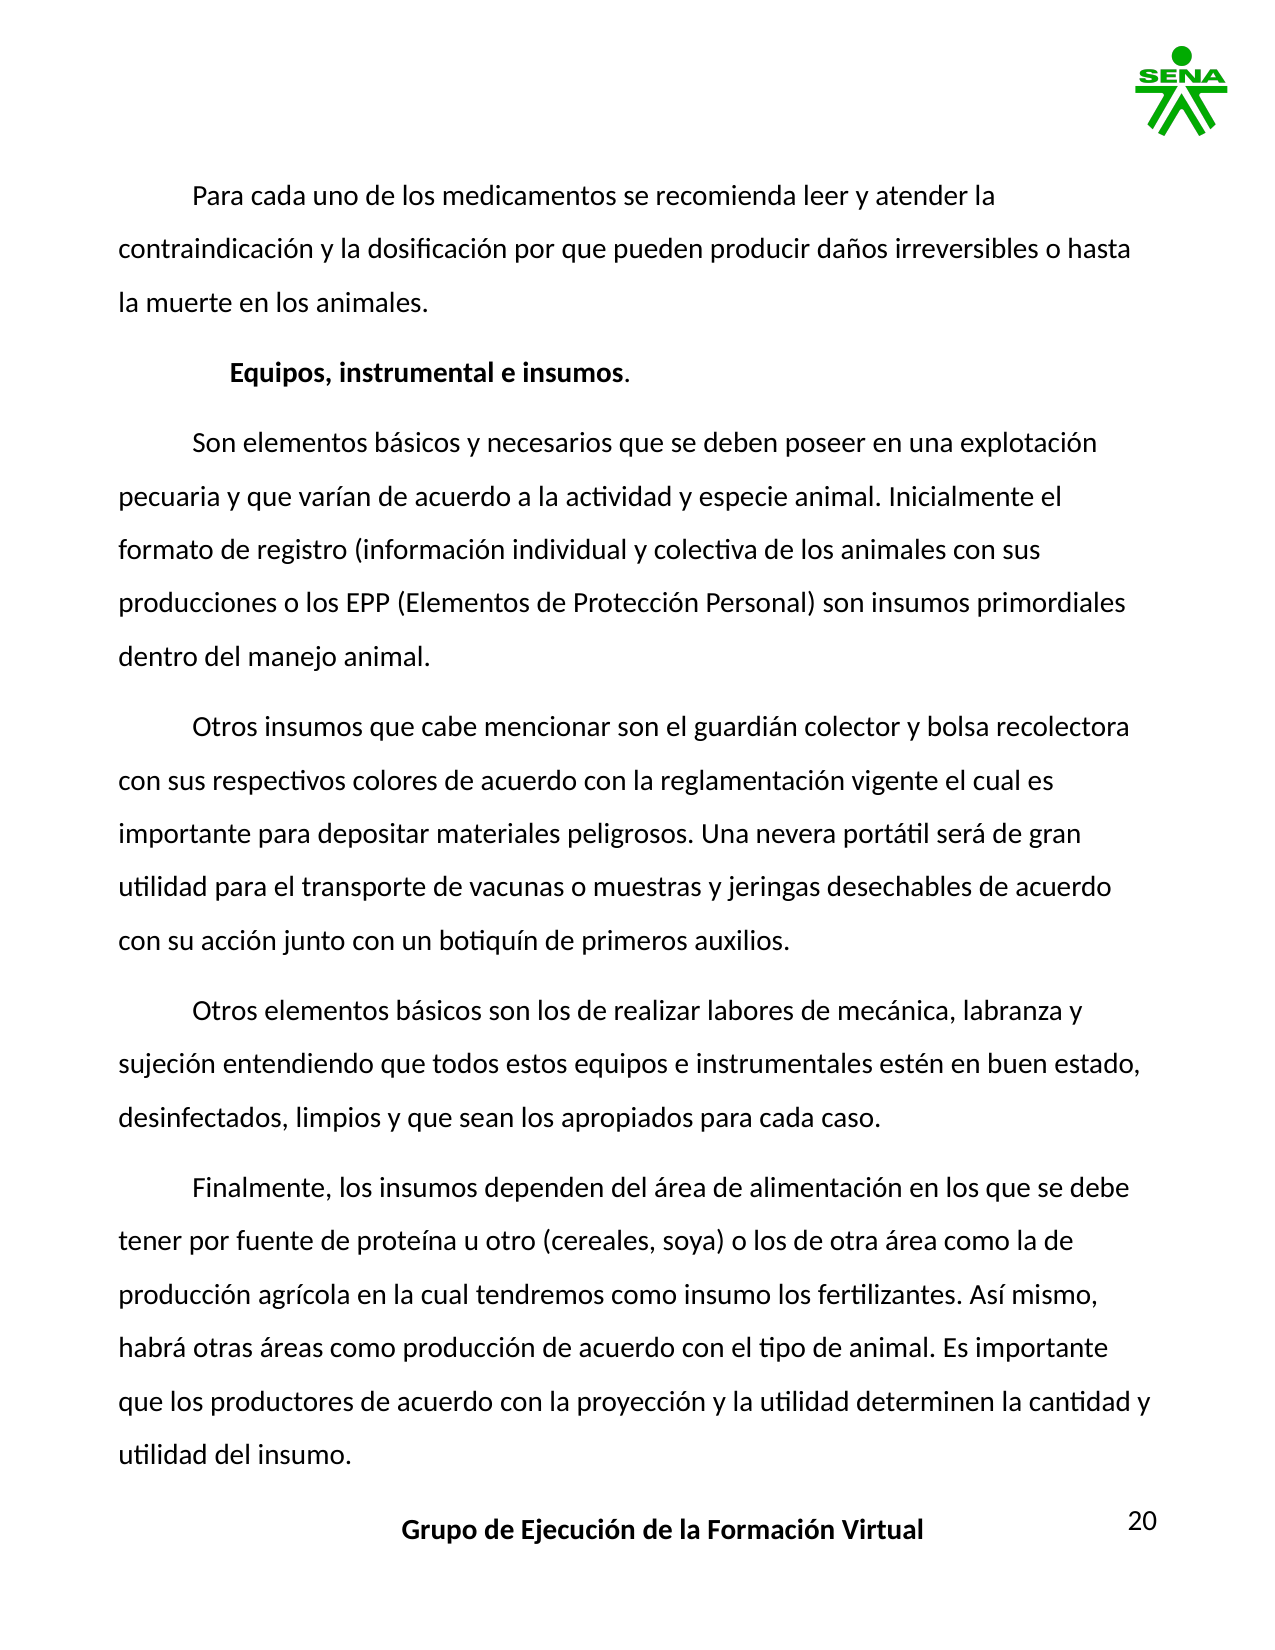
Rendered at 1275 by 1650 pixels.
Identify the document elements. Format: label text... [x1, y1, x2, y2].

text Para cada uno de los medicamentos se recomienda leer y atender la contraindicación y la dosificación por que pueden producir daños irreversibles o hasta la muerte en los animales. [118, 177, 1157, 320]
text Otros elementos básicos son los de realizar labores de mecánica, labranza y sujeción entendiendo que todos estos equipos e instrumentales estén en buen estado, desinfectados, limpios y que sean los apropiados para cada caso. [118, 992, 1157, 1134]
text Equipos, instrumental e insumos. [229, 354, 1157, 390]
text Otros insumos que cabe mencionar son el guardián colector y bolsa recolectora con sus respectivos colores de acuerdo con la reglamentación vigente el cual es importante para depositar materiales peligrosos. Una nevera portátil será de gran utilidad para el transporte de vacunas o muestras y jeringas desechables de acuerdo con su acción junto con un botiquín de primeros auxilios. [118, 708, 1157, 957]
text Son elementos básicos y necesarios que se deben poseer en una explotación pecuaria y que varían de acuerdo a la actividad y especie animal. Inicialmente el formato de registro (información individual y colectiva de los animales con sus producciones o los EPP (Elementos de Protección Personal) son insumos primordiales dentro del manejo animal. [118, 424, 1157, 674]
picture [1135, 46, 1228, 136]
